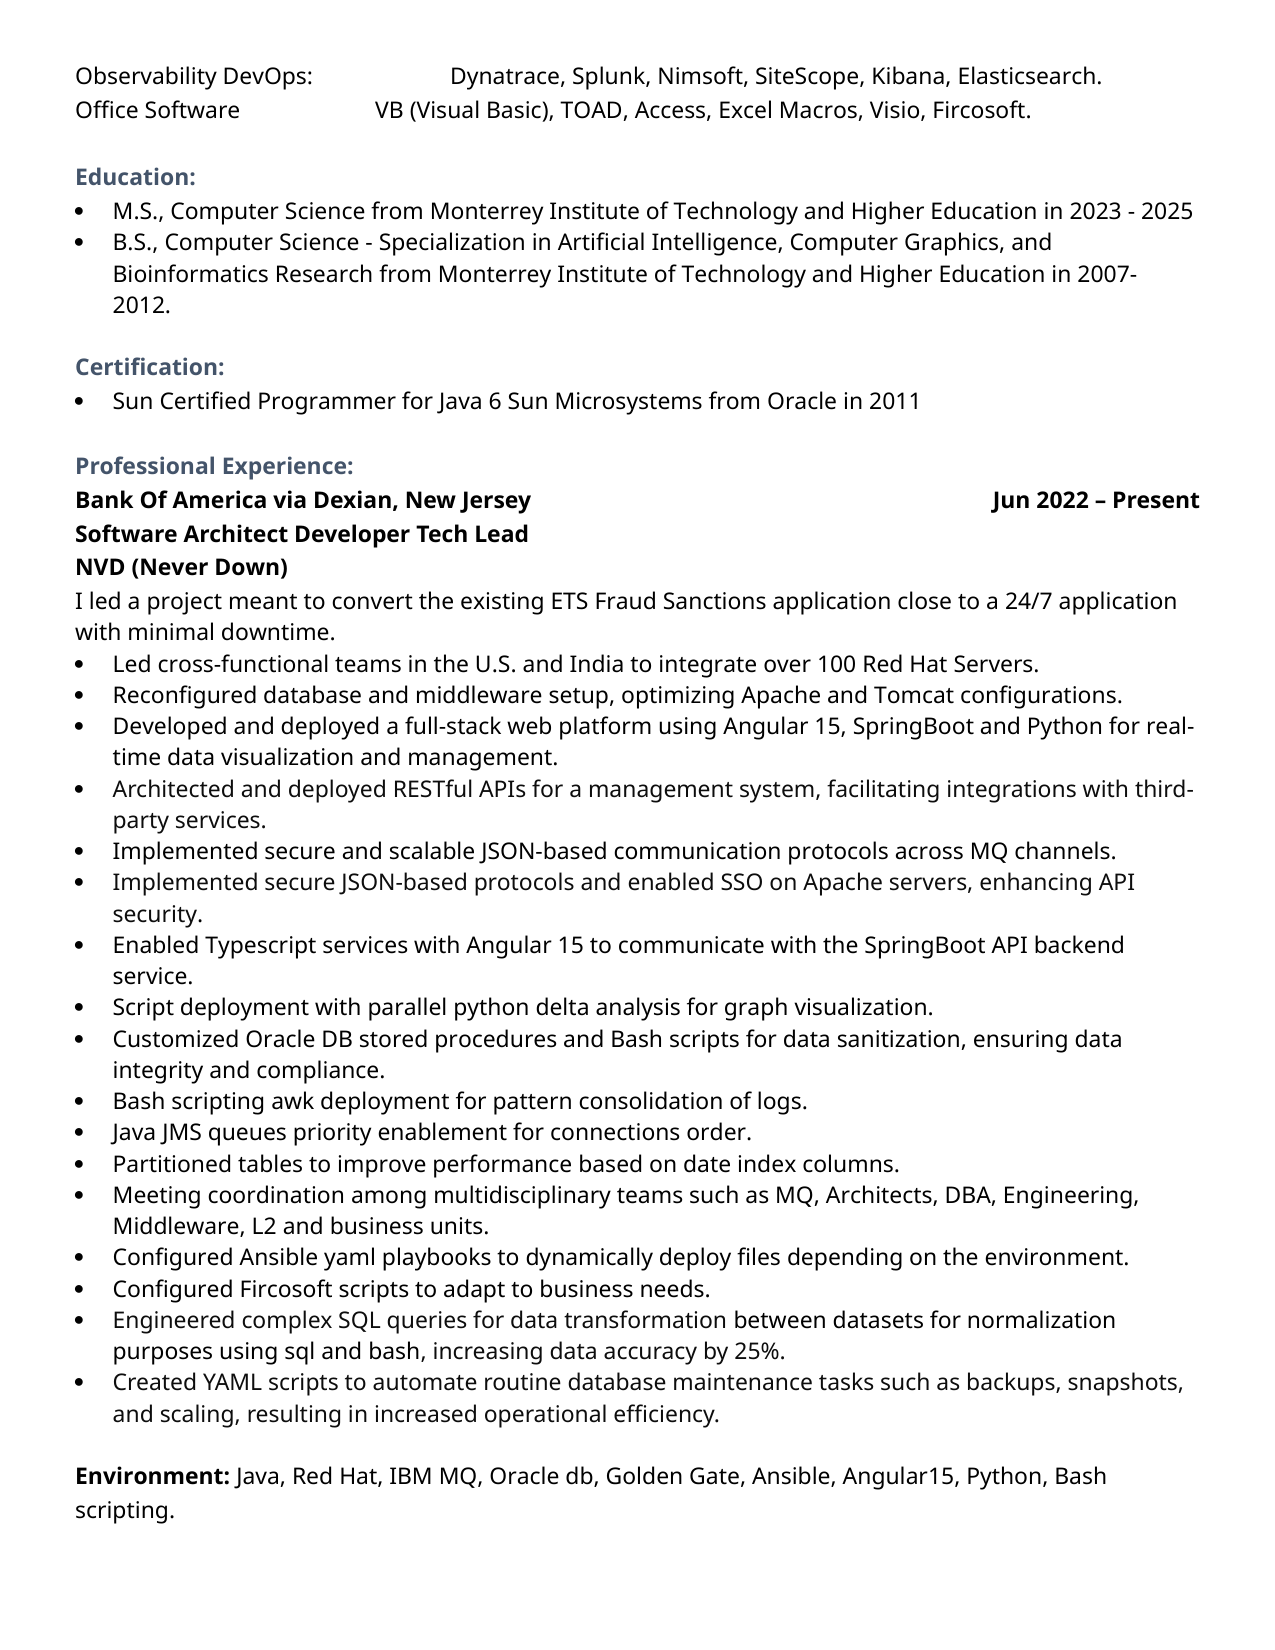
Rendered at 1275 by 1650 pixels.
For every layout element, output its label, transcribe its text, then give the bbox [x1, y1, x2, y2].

text NVD (Never Down) [75, 551, 1200, 582]
text Observability DevOps: Dynatrace, Splunk, Nimsoft, SiteScope, Kibana, Elasticsearch. [75, 60, 1200, 91]
text Software Architect Developer Tech Lead [75, 517, 1200, 549]
list Script deployment with parallel python delta analysis for graph visualization. [75, 991, 1200, 1022]
list Implemented secure and scalable JSON-based communication protocols across MQ channels. [75, 835, 1200, 866]
list Java JMS queues priority enablement for connections order. [75, 1116, 1200, 1147]
text Education: [75, 161, 1200, 192]
list M.S., Computer Science from Monterrey Institute of Technology and Higher Education in 2023 - 2025 [75, 195, 1200, 226]
text Certification: [75, 351, 1200, 382]
list Implemented secure JSON-based protocols and enabled SSO on Apache servers, enhancing API security. [75, 866, 1200, 929]
text I led a project meant to convert the existing ETS Fraud Sanctions application close to a 24/7 application with minimal downtime. [75, 585, 1200, 647]
list Engineered complex SQL queries for data transformation between datasets for normalization purposes using sql and bash, increasing data accuracy by 25%. [75, 1304, 420, 1366]
list Bash scripting awk deployment for pattern consolidation of logs. [75, 1085, 1200, 1116]
list Configured Fircosoft scripts to adapt to business needs. [75, 1272, 1200, 1304]
list Customized Oracle DB stored procedures and Bash scripts for data sanitization, ensuring data integrity and compliance. [75, 1022, 1200, 1085]
list Led cross-functional teams in the U.S. and India to integrate over 100 Red Hat Servers. [75, 647, 1200, 679]
list Sun Certiﬁed Programmer for Java 6 Sun Microsystems from Oracle in 2011 [75, 385, 1200, 416]
list Architected and deployed RESTful APIs for a management system, facilitating integrations with third-party services. [75, 772, 1200, 835]
list Configured Ansible yaml playbooks to dynamically deploy files depending on the environment. [75, 1241, 1200, 1272]
text Professional Experience: [75, 450, 1200, 481]
list Meeting coordination among multidisciplinary teams such as MQ, Architects, DBA, Engineering, Middleware, L2 and business units. [75, 1179, 1200, 1241]
list Reconfigured database and middleware setup, optimizing Apache and Tomcat configurations. [75, 679, 1200, 710]
text Bank Of America via Dexian, New Jersey Jun 2022 – Present [75, 484, 1200, 515]
list Enabled Typescript services with Angular 15 to communicate with the SpringBoot API backend service. [75, 929, 1200, 991]
list Engineered complex SQL queries for data transformation between datasets for normalization purposes using sql and bash, increasing data accuracy by 25%. [733, 1304, 1200, 1366]
text Environment: Java, Red Hat, IBM MQ, Oracle db, Golden Gate, Ansible, Angular15, Python, Bash scripting. [75, 1460, 1200, 1525]
list B.S., Computer Science - Specialization in Artificial Intelligence, Computer Graphics, and Bioinformatics Research from Monterrey Institute of Technology and Higher Education in 2007- 2012. [75, 226, 1200, 320]
list Developed and deployed a full-stack web platform using Angular 15, SpringBoot and Python for real-time data visualization and management. [75, 710, 1200, 772]
list Created YAML scripts to automate routine database maintenance tasks such as backups, snapshots, and scaling, resulting in increased operational efficiency. [75, 1366, 1200, 1429]
text Office Software VB (Visual Basic), TOAD, Access, Excel Macros, Visio, Fircosoft. [75, 94, 1200, 125]
list Partitioned tables to improve performance based on date index columns. [75, 1147, 1200, 1179]
